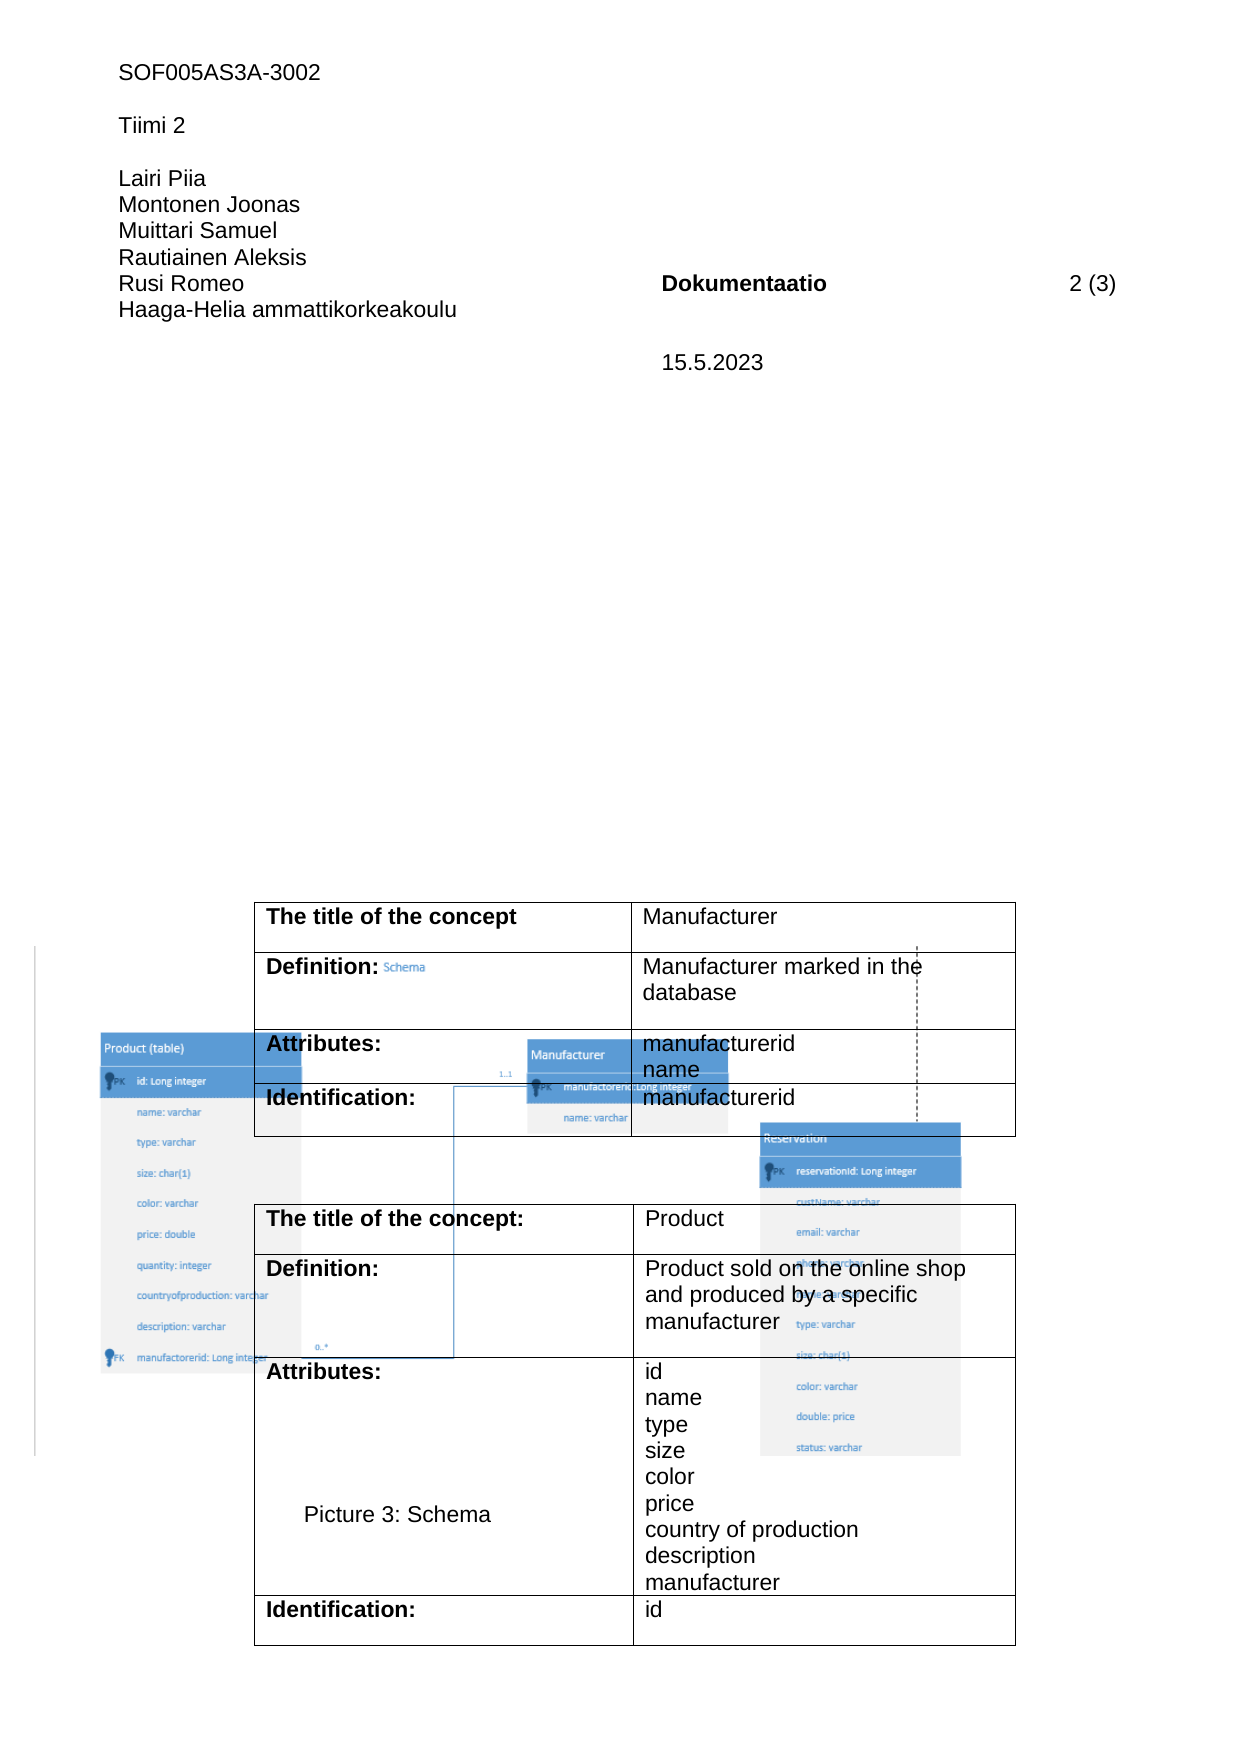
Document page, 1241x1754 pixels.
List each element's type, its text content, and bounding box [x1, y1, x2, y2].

table_cell manufacturerid [632, 1084, 1015, 1136]
table_cell Manufacturer marked in the database [632, 953, 1015, 1029]
table_cell Definition: [255, 953, 631, 1029]
table_cell Identification: [255, 1596, 633, 1645]
table_cell Product sold on the online shop and produced by a specific manufacturer [634, 1255, 1015, 1357]
table_cell Attributes: [255, 1358, 633, 1595]
table_header Product [634, 1205, 1015, 1254]
table_header Manufacturer [632, 903, 1015, 952]
table_cell Attributes: [255, 1030, 631, 1082]
table_cell Identification: [255, 1084, 631, 1136]
table_cell Definition: [255, 1255, 633, 1357]
table_cell manufacturerid name [632, 1030, 1015, 1082]
table_header The title of the concept: [255, 1205, 633, 1254]
picture [31, 946, 1061, 1456]
table_cell id [634, 1596, 1015, 1645]
table_cell id name type size color price country of production description manufacturer [634, 1358, 1015, 1595]
table_header The title of the concept [255, 903, 631, 952]
